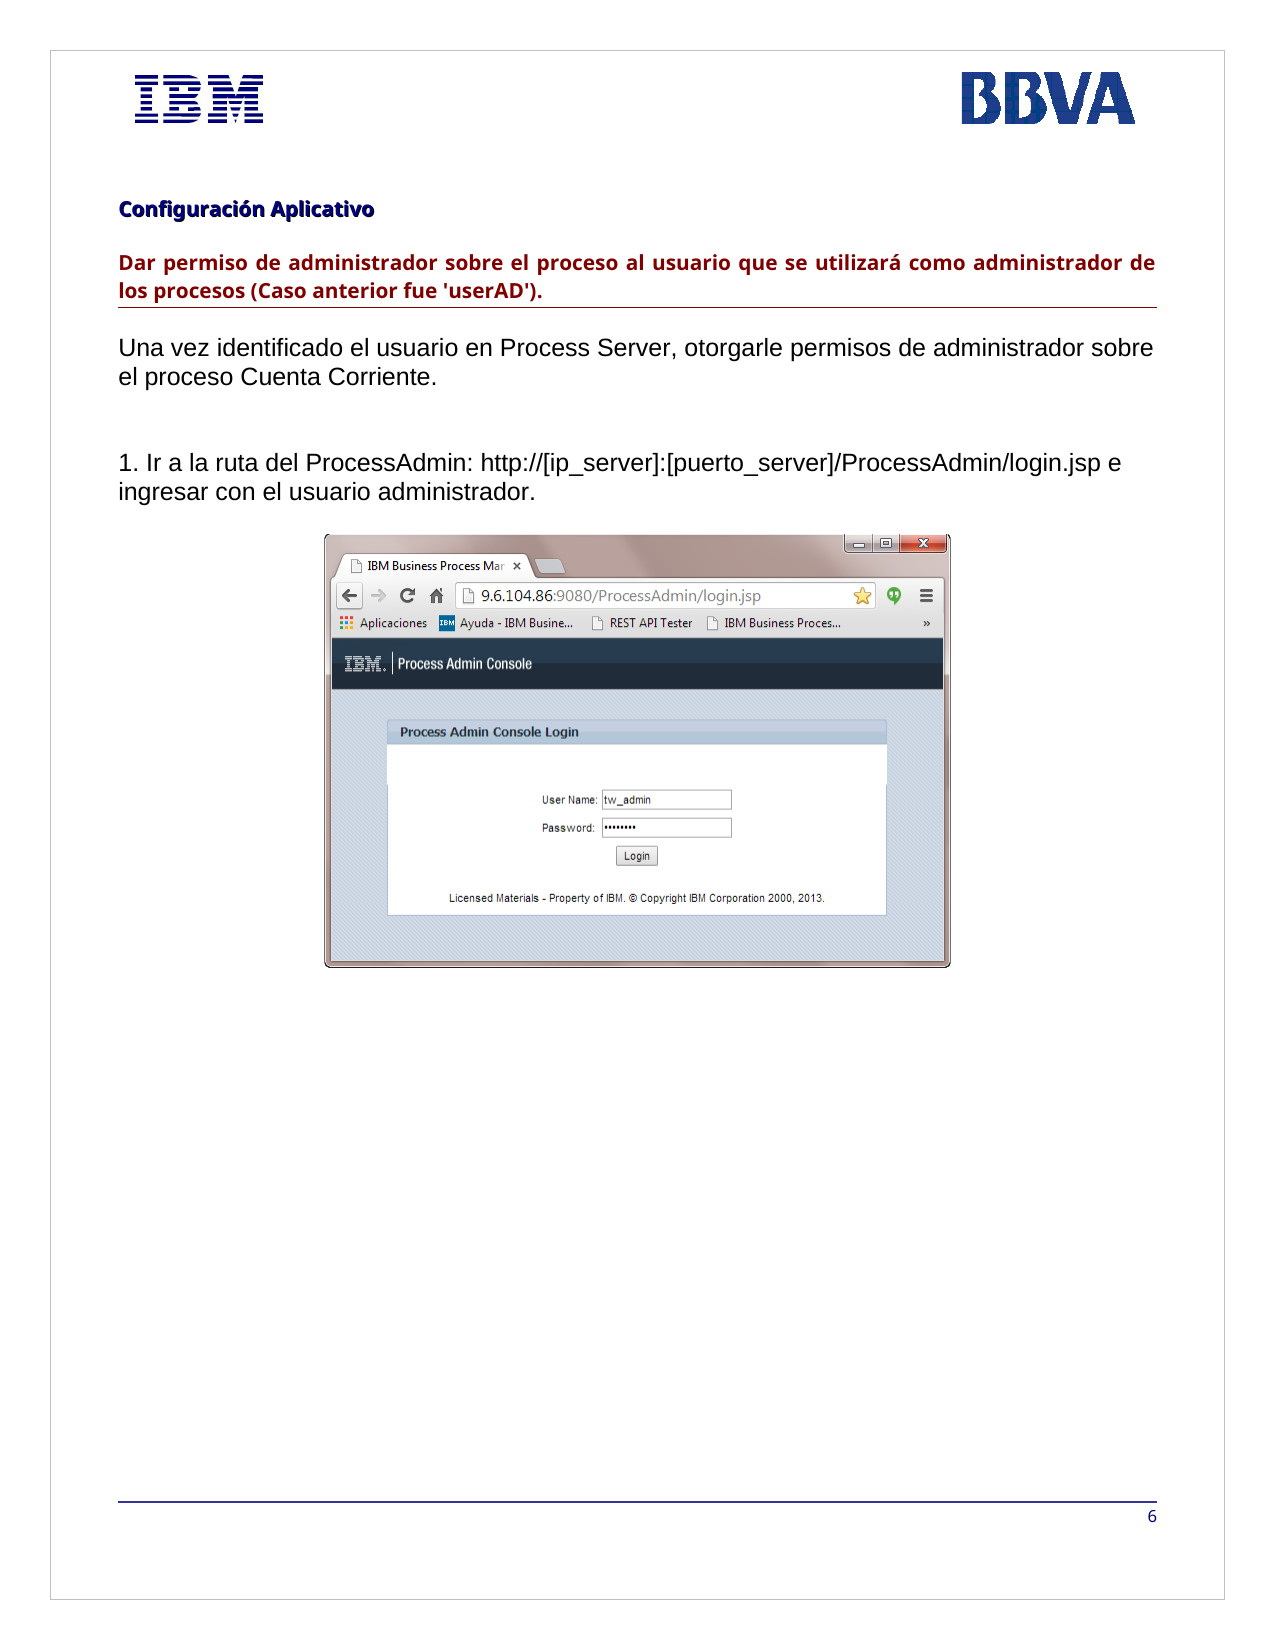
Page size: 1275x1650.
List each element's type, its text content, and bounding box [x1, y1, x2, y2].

picture [324, 534, 951, 968]
picture [135, 75, 264, 124]
picture [961, 72, 1135, 124]
text Una vez identificado el usuario en Process Server, otorgarle permisos de administrador sobre el proceso Cuenta Corriente. [118, 333, 1157, 390]
text 1. Ir a la ruta del ProcessAdmin: http://[ip_server]:[puerto_server]/ProcessAdmin/login.jsp e ingresar con el usuario administrador. [118, 448, 1157, 505]
subtitle Configuración Aplicativo [118, 194, 1157, 223]
subtitle Dar permiso de administrador sobre el proceso al usuario que se utilizará como administrador de los procesos (Caso anterior fue 'userAD'). [118, 248, 1157, 307]
